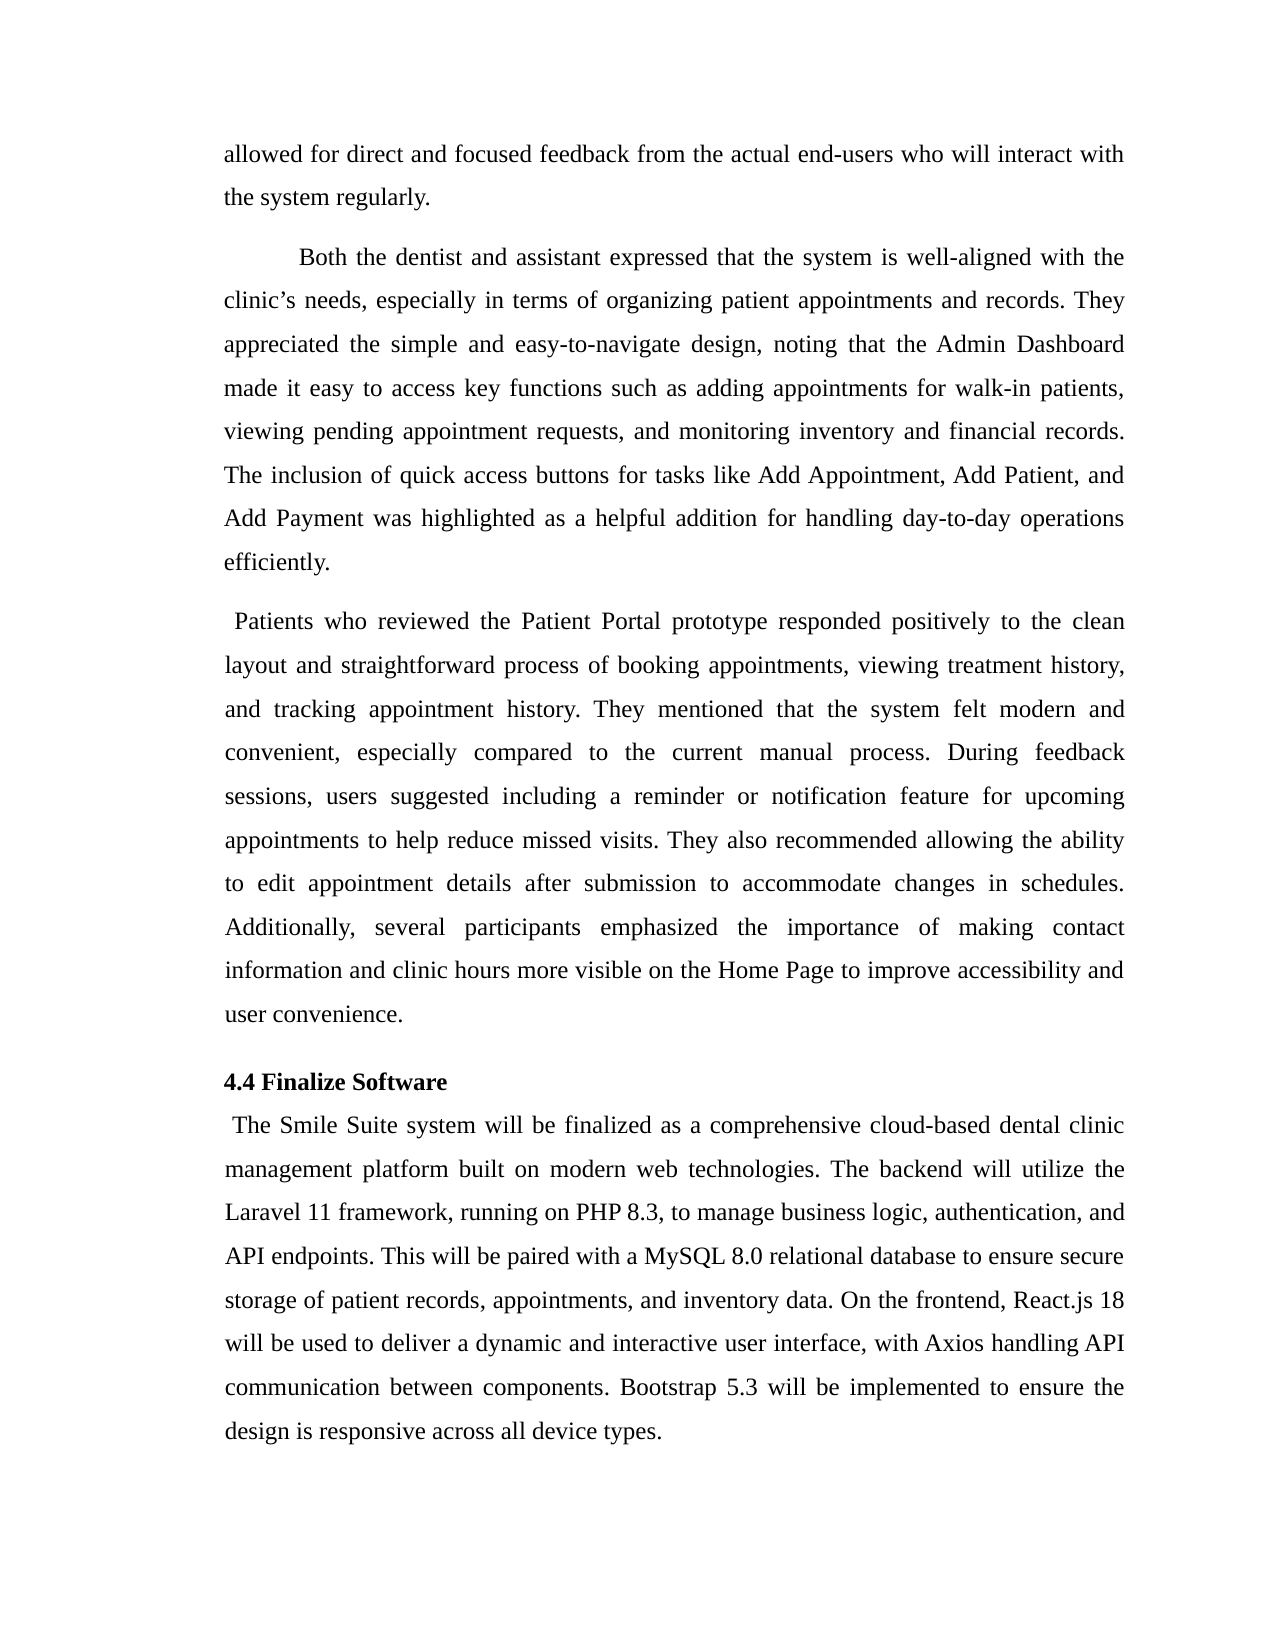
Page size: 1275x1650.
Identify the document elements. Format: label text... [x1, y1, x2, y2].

text Both the dentist and assistant expressed that the system is well-aligned with the clinic’s needs, especially in terms of organizing patient appointments and records. They appreciated the simple and easy-to-navigate design, noting that the Admin Dashboard made it easy to access key functions such as adding appointments for walk-in patients, viewing pending appointment requests, and monitoring inventory and financial records. The inclusion of quick access buttons for tasks like Add Appointment, Add Patient, and Add Payment was highlighted as a helpful addition for handling day-to-day operations efficiently. [223, 242, 1126, 576]
text The Smile Suite system will be finalized as a comprehensive cloud-based dental clinic management platform built on modern web technologies. The backend will utilize the Laravel 11 framework, running on PHP 8.3, to manage business logic, authentication, and API endpoints. This will be paired with a MySQL 8.0 relational database to ensure secure storage of patient records, appointments, and inventory data. On the frontend, React.js 18 will be used to deliver a dynamic and interactive user interface, with Axios handling API communication between components. Bootstrap 5.3 will be implemented to ensure the design is responsive across all device types. [223, 1110, 1126, 1444]
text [223, 139, 1126, 211]
text Patients who reviewed the Patient Portal prototype responded positively to the clean layout and straightforward process of booking appointments, viewing treatment history, and tracking appointment history. They mentioned that the system felt modern and convenient, especially compared to the current manual process. During feedback sessions, users suggested including a reminder or notification feature for upcoming appointments to help reduce missed visits. They also recommended allowing the ability to edit appointment details after submission to accommodate changes in schedules. Additionally, several participants emphasized the importance of making contact information and clinic hours more visible on the Home Page to improve accessibility and user convenience. [223, 606, 1126, 1028]
subtitle Finalize Software [223, 1067, 1125, 1096]
